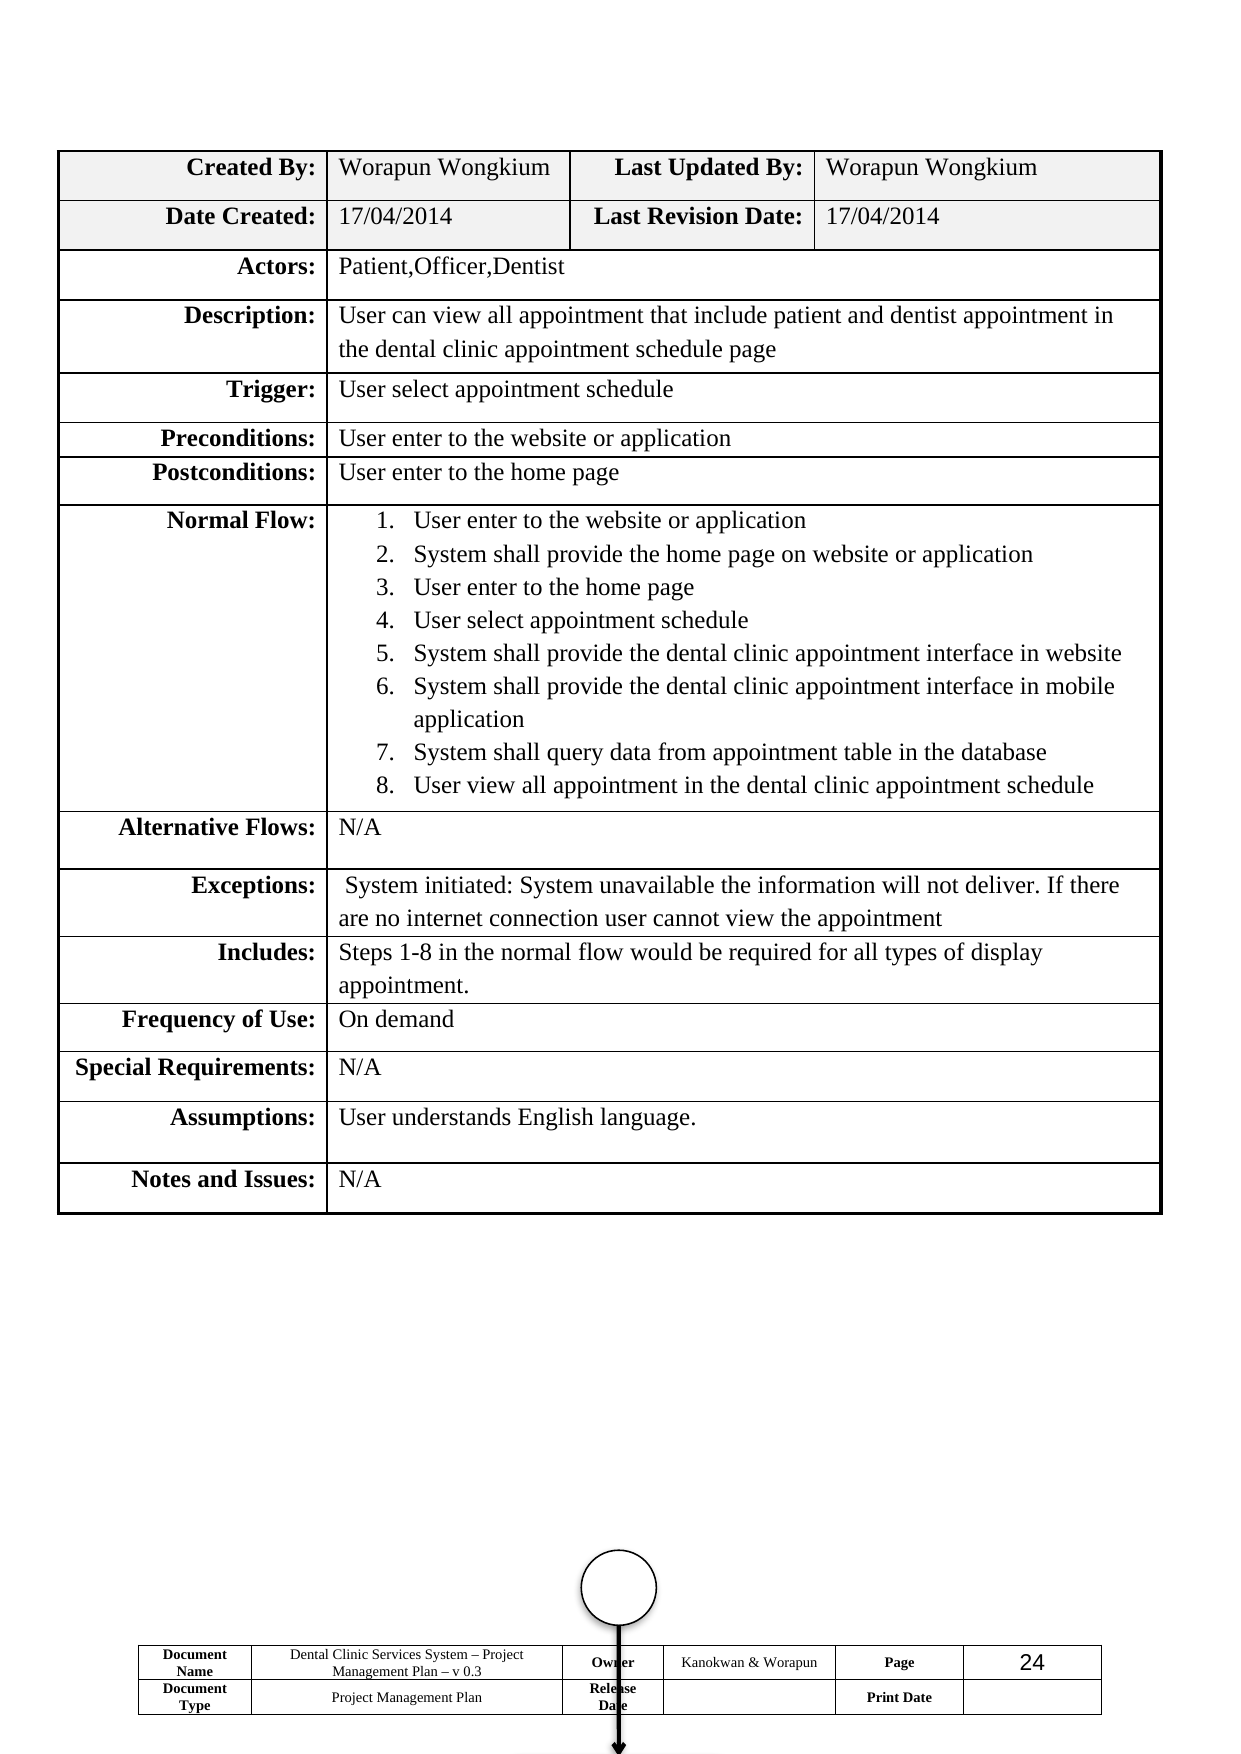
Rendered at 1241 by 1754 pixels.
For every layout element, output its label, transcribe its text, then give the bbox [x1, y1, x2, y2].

table_cell Assumptions: [60, 1102, 326, 1162]
table_cell Steps 1-8 in the normal flow would be required for all types of display appointment. [328, 937, 1159, 1003]
table_cell Description: [60, 301, 326, 372]
table_cell Alternative Flows: [60, 812, 326, 868]
table_cell Special Requirements: [60, 1052, 326, 1101]
table_cell Date Created: [60, 201, 326, 249]
table_cell User select appointment schedule [328, 374, 1159, 422]
table_cell System initiated: System unavailable the information will not deliver. If there are no internet connection user cannot view the appointment [328, 870, 1159, 936]
table_cell N/A [328, 1052, 1159, 1101]
table_cell Preconditions: [60, 423, 326, 456]
table_cell Created By: [60, 152, 326, 200]
table_cell Worapun Wongkium [328, 152, 569, 200]
table_cell Postconditions: [60, 458, 326, 504]
table_cell Patient,Officer,Dentist [328, 251, 1159, 299]
table_cell On demand [328, 1004, 1159, 1051]
table_cell Frequency of Use: [60, 1004, 326, 1051]
table_cell User can view all appointment that include patient and dentist appointment in the dental clinic appointment schedule page [328, 301, 1159, 372]
table_cell Actors: [60, 251, 326, 299]
table_cell Trigger: [60, 374, 326, 422]
table_cell Includes: [60, 937, 326, 1003]
table_cell Exceptions: [60, 870, 326, 936]
table_cell Notes and Issues: [60, 1164, 326, 1212]
table_cell User enter to the website or application System shall provide the home page on website or application User enter to the home page User select appointment schedule System shall provide the dental clinic appointment interface in website System shall provide the dental clinic appointment interface in mobile application System shall query data from appointment table in the database User view all appointment in the dental clinic appointment schedule [328, 506, 1159, 811]
table_cell 17/04/2014 [328, 201, 569, 249]
table_cell N/A [328, 812, 1159, 868]
table_cell N/A [328, 1164, 1159, 1212]
table_cell Normal Flow: [60, 506, 326, 811]
table_cell Last Revision Date: [571, 201, 814, 249]
table_cell Worapun Wongkium [815, 152, 1159, 200]
table_cell User enter to the website or application [328, 423, 1159, 456]
table_cell User understands English language. [328, 1102, 1159, 1162]
table_cell 17/04/2014 [815, 201, 1159, 249]
table_cell User enter to the home page [328, 458, 1159, 504]
table_cell Last Updated By: [571, 152, 814, 200]
